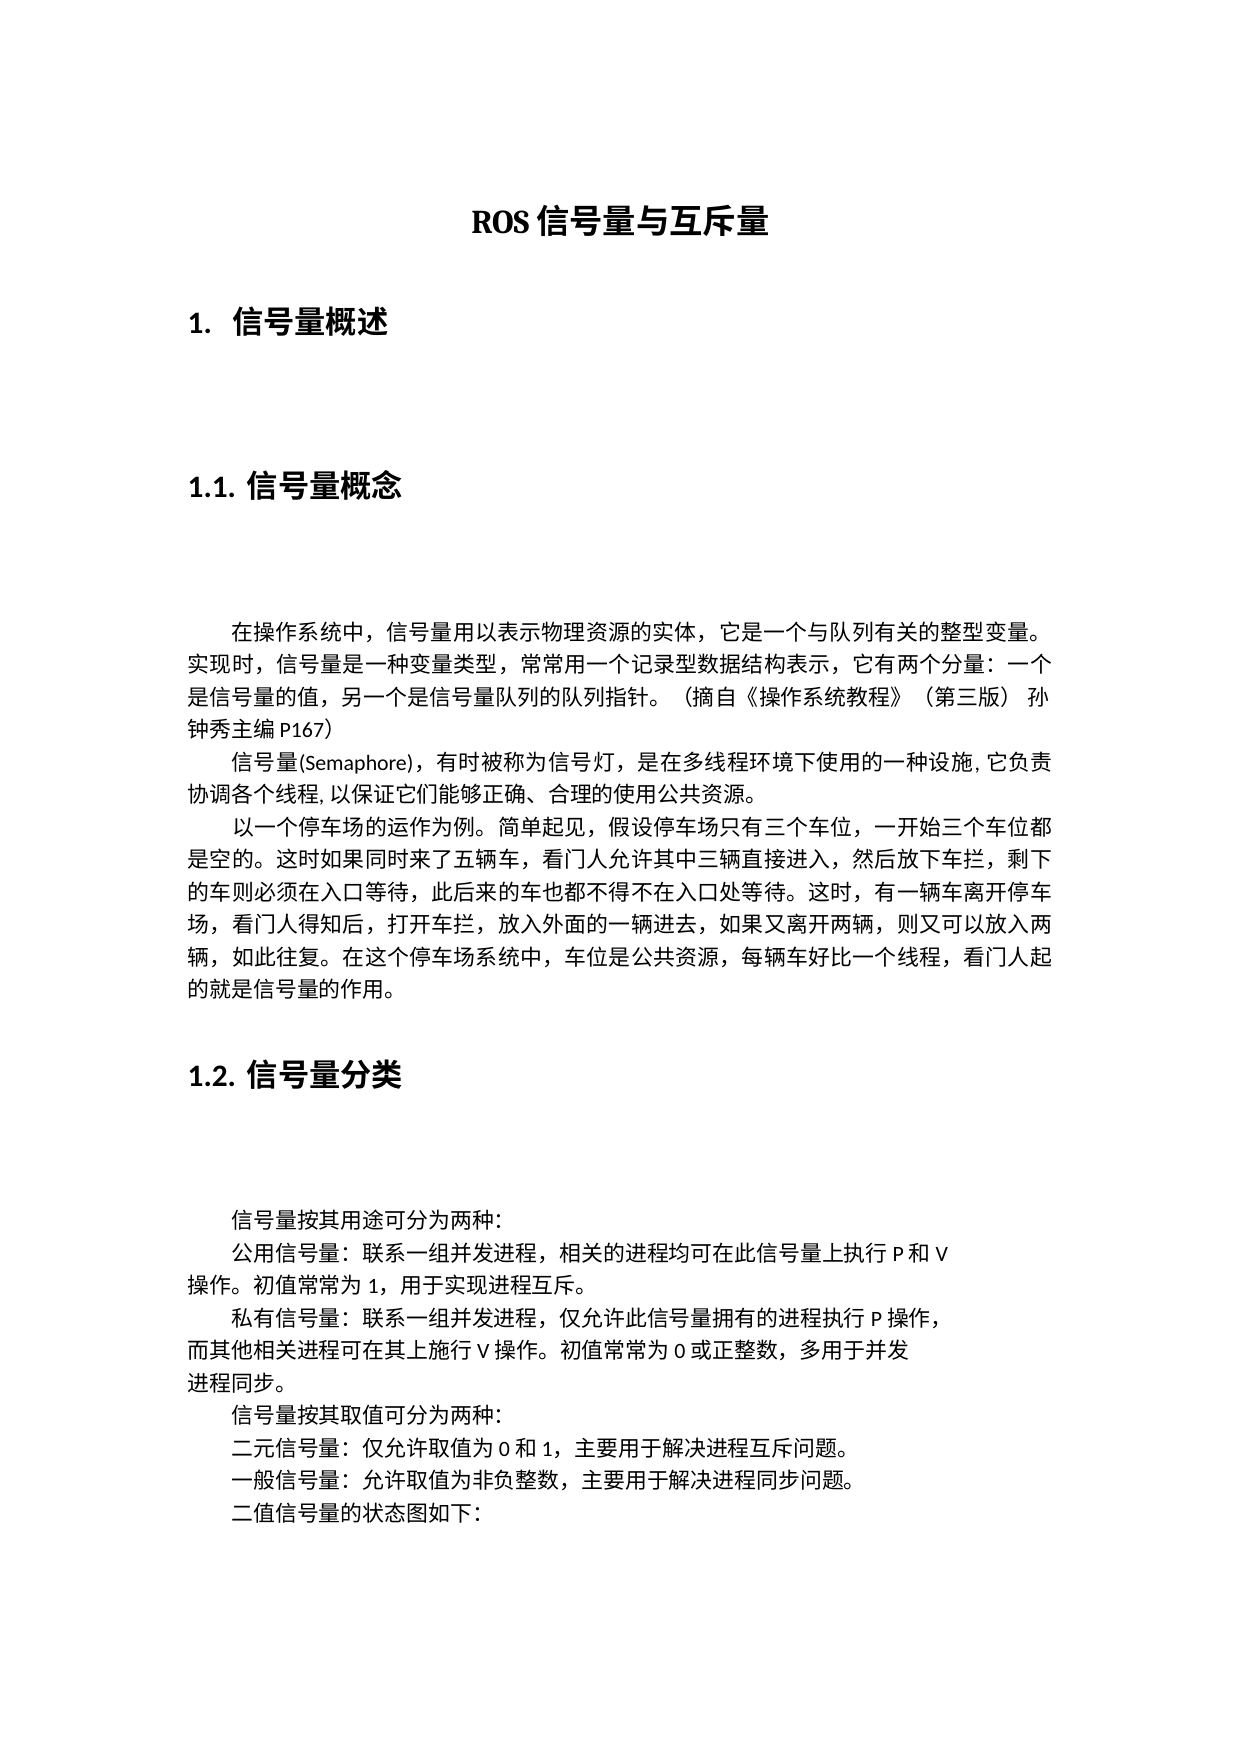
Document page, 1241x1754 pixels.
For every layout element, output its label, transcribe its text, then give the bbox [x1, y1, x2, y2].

subtitle 信号量概念 [187, 451, 1053, 516]
text 信号量按其取值可分为两种： [187, 1398, 1053, 1430]
text 信号量(Semaphore)，有时被称为信号灯，是在多线程环境下使用的一种设施, 它负责协调各个线程, 以保证它们能够正确、合理的使用公共资源。 [187, 744, 1053, 809]
text 二值信号量的状态图如下： [187, 1495, 1053, 1528]
text 一般信号量：允许取值为非负整数，主要用于解决进程同步问题。 [187, 1463, 1053, 1495]
text 公用信号量：联系一组并发进程，相关的进程均可在此信号量上执行 P 和 V [187, 1235, 1053, 1268]
subtitle 信号量分类 [187, 1040, 1053, 1105]
subtitle 信号量概述 [187, 287, 1053, 352]
text 二元信号量：仅允许取值为 0 和 1，主要用于解决进程互斥问题。 [187, 1430, 1053, 1463]
title ROS信号量与互斥量 [187, 187, 1053, 252]
text 私有信号量：联系一组并发进程，仅允许此信号量拥有的进程执行 P 操作， [187, 1300, 1053, 1333]
text 进程同步。 [187, 1365, 1053, 1398]
text 而其他相关进程可在其上施行 V 操作。初值常常为 0 或正整数，多用于并发 [187, 1333, 1053, 1365]
text 操作。初值常常为 1，用于实现进程互斥。 [187, 1268, 1053, 1300]
text 以一个停车场的运作为例。简单起见，假设停车场只有三个车位，一开始三个车位都是空的。这时如果同时来了五辆车，看门人允许其中三辆直接进入，然后放下车拦，剩下的车则必须在入口等待，此后来的车也都不得不在入口处等待。这时，有一辆车离开停车场，看门人得知后，打开车拦，放入外面的一辆进去，如果又离开两辆，则又可以放入两辆，如此往复。在这个停车场系统中，车位是公共资源，每辆车好比一个线程，看门人起的就是信号量的作用。 [187, 809, 1053, 1004]
text 在操作系统中，信号量用以表示物理资源的实体，它是一个与队列有关的整型变量。实现时，信号量是一种变量类型，常常用一个记录型数据结构表示，它有两个分量：一个是信号量的值，另一个是信号量队列的队列指针。（摘自《操作系统教程》（第三版） 孙钟秀主编P167） [187, 614, 1053, 744]
text 信号量按其用途可分为两种： [187, 1203, 1053, 1235]
